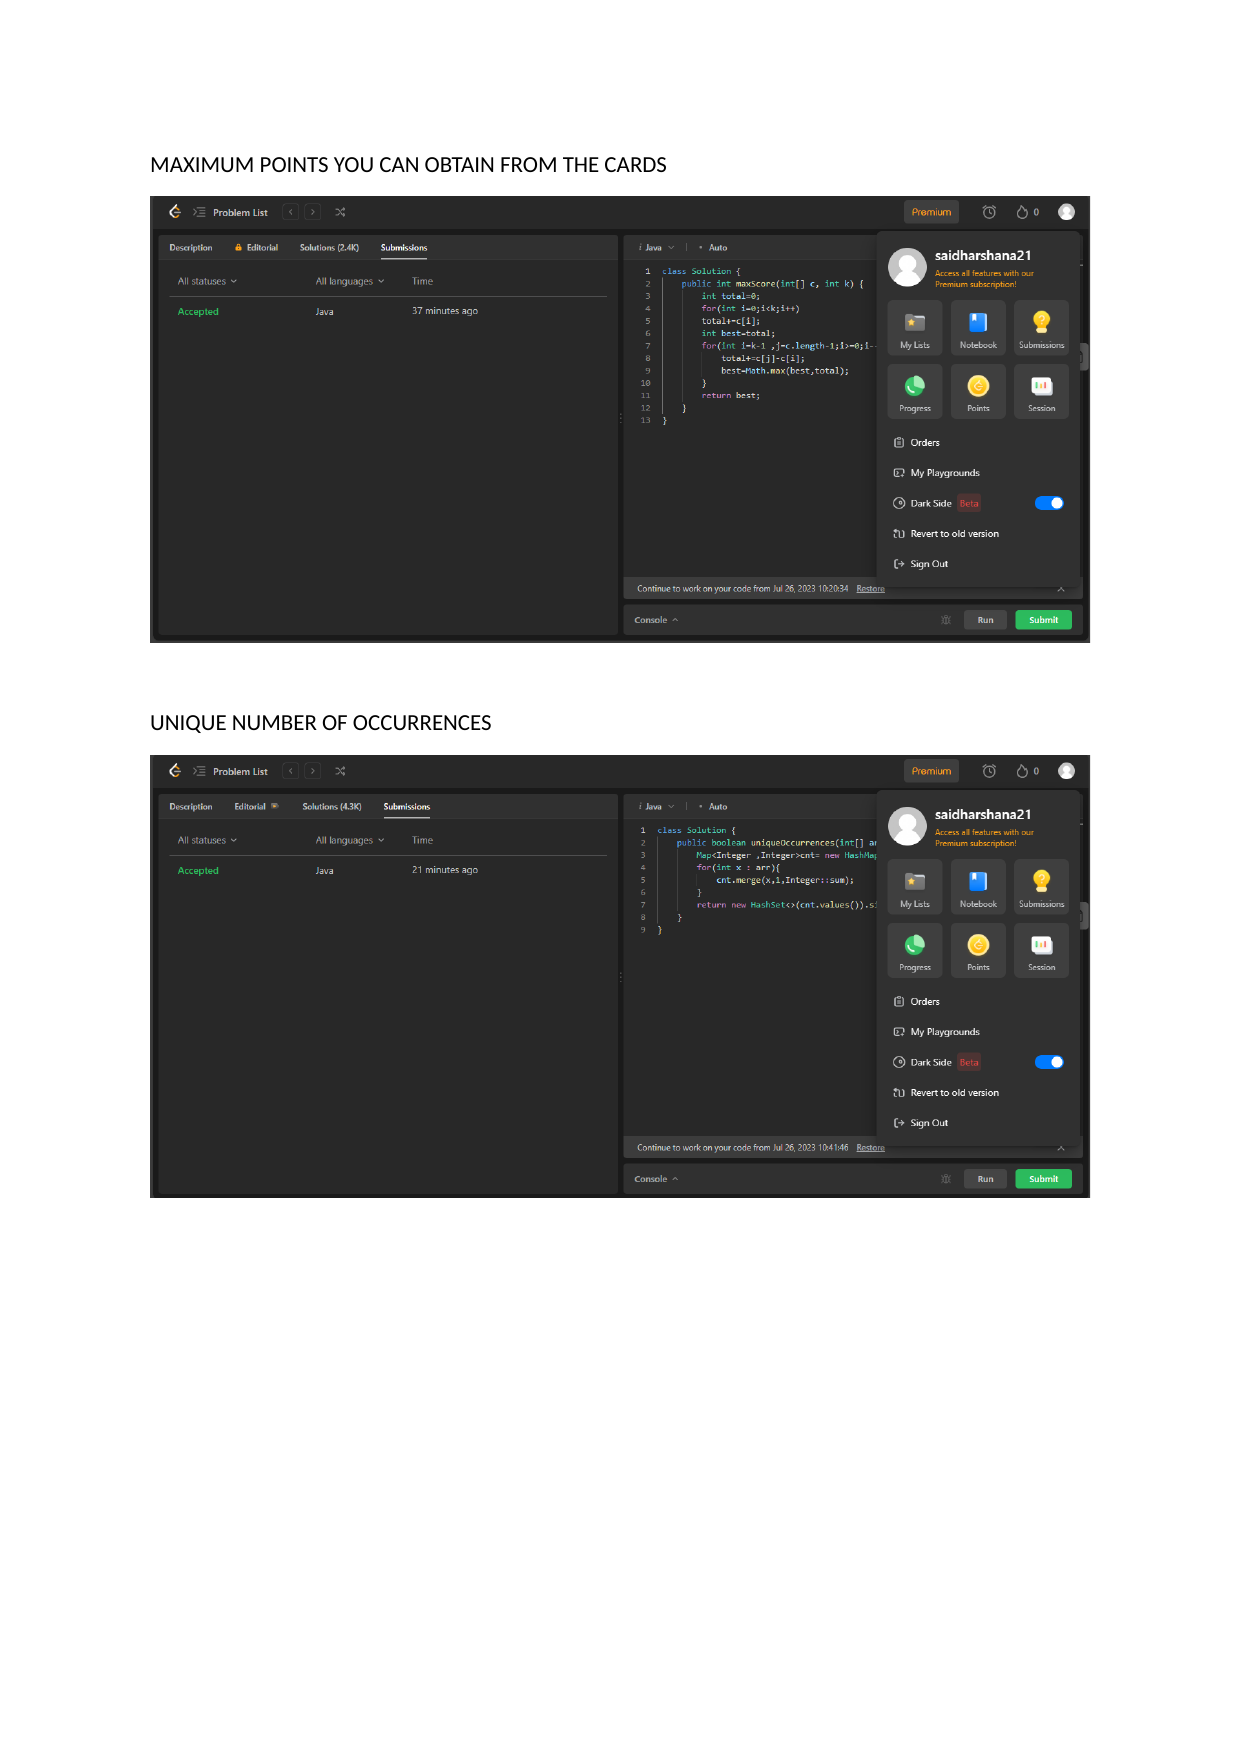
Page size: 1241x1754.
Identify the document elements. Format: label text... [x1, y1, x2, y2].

picture [150, 755, 1091, 1198]
text UNIQUE NUMBER OF OCCURRENCES [150, 708, 1090, 736]
picture [150, 196, 1091, 643]
text MAXIMUM POINTS YOU CAN OBTAIN FROM THE CARDS [150, 150, 1090, 178]
